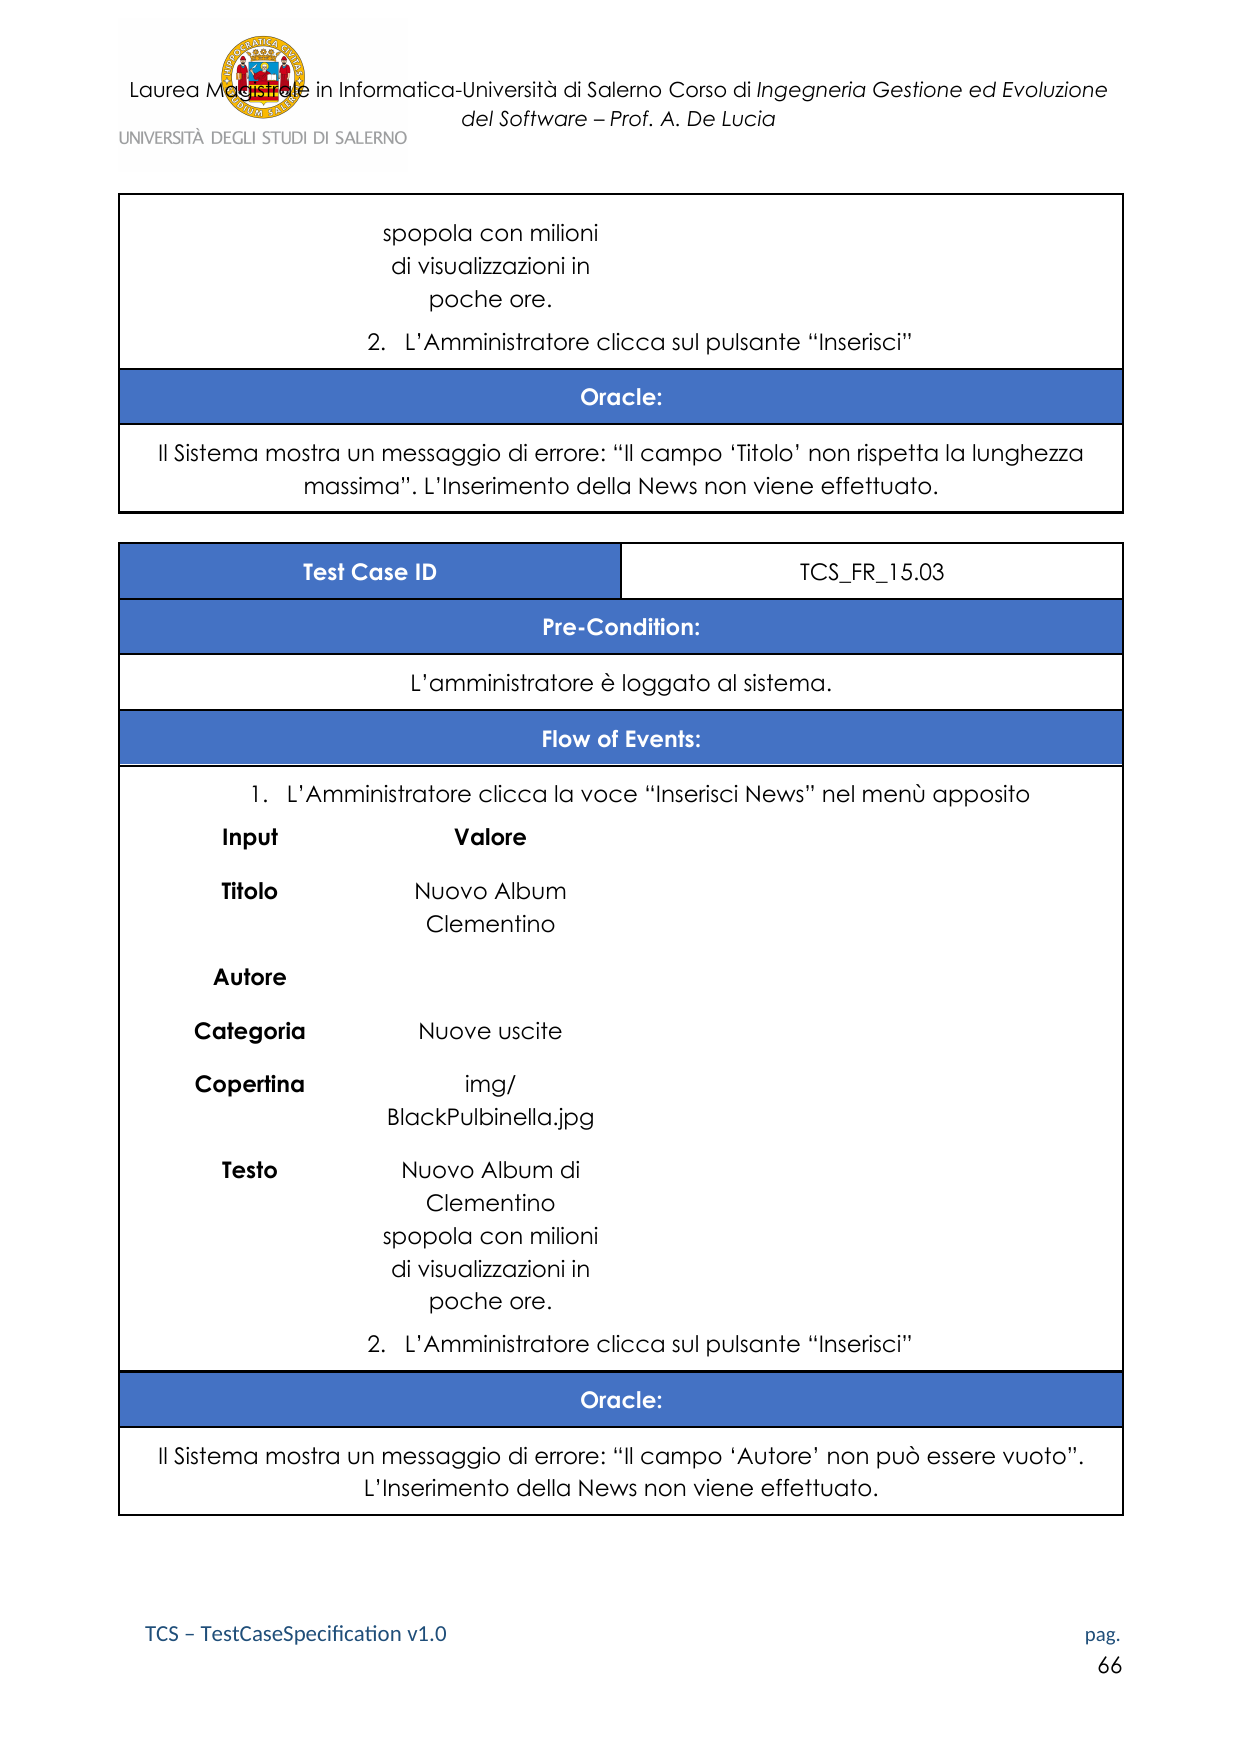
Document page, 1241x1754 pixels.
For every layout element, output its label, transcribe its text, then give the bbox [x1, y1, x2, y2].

table_cell Il Sistema mostra un messaggio di errore: “Il campo ‘Autore’ non può essere vuoto”. L’Inserimento della News non viene effettuato. [120, 1428, 1122, 1514]
table_cell L’Amministratore clicca la voce “Inserisci News” nel menù apposito L’Amministratore clicca sul pulsante “Inserisci” [120, 767, 1122, 1370]
table_cell L’Amministratore clicca la voce “Inserisci News” nel menù apposito L’Amministratore clicca sul pulsante “Inserisci” [120, 195, 1122, 367]
table_cell L’amministratore è loggato al sistema. [120, 655, 1122, 709]
table_cell Pre-Condition: [120, 600, 1122, 653]
table_header TCS_FR_15.03 [622, 544, 1122, 598]
table_cell Oracle: [120, 1373, 1122, 1426]
table_cell Il Sistema mostra un messaggio di errore: “Il campo ‘Titolo’ non rispetta la lunghezza massima”. L’Inserimento della News non viene effettuato. [120, 425, 1122, 511]
table_header Test Case ID [120, 544, 620, 598]
table_cell Flow of Events: [120, 711, 1122, 764]
picture [118, 18, 408, 172]
table_cell Oracle: [120, 370, 1122, 423]
